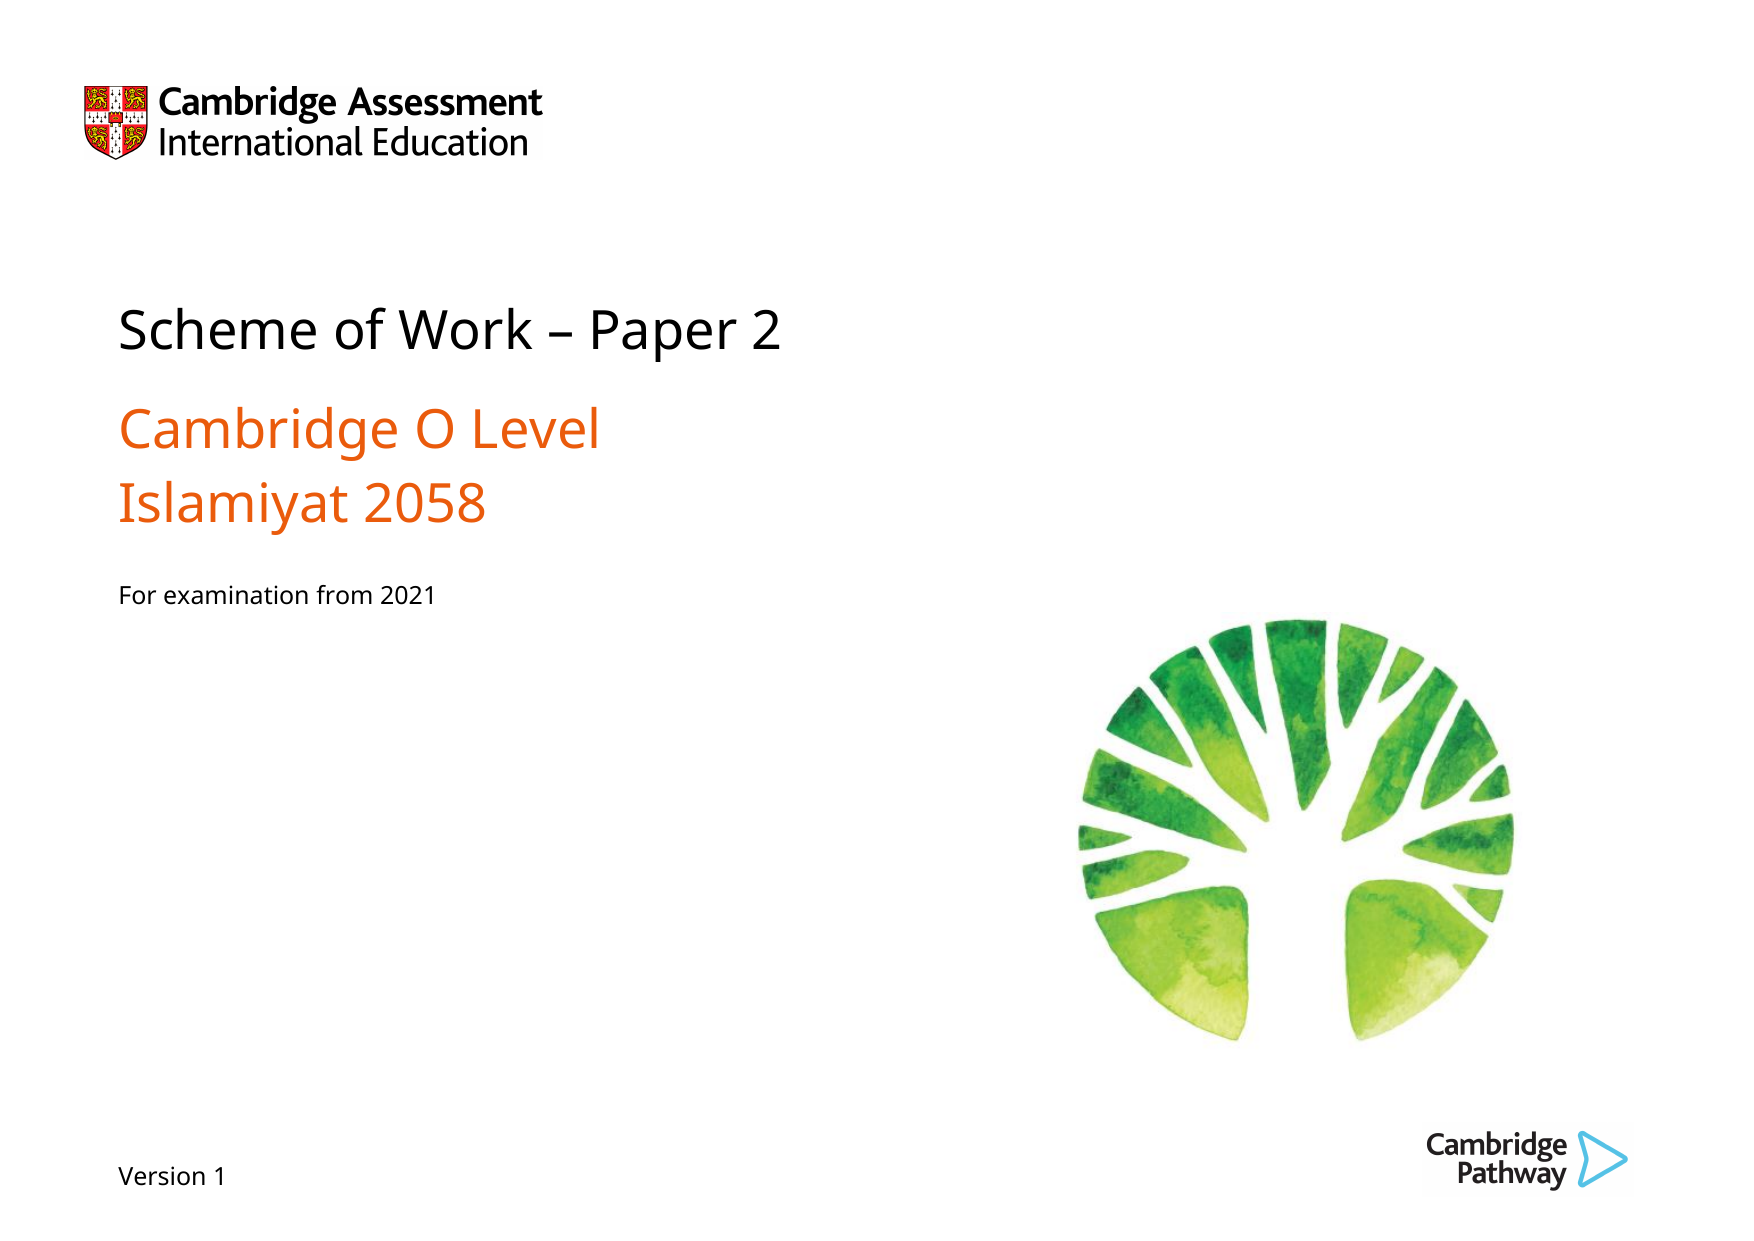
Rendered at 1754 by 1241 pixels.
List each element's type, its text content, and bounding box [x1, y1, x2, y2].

text Islamiyat 2058 [118, 464, 1636, 538]
picture [84, 86, 543, 160]
picture [1421, 1122, 1634, 1197]
text Cambridge O Level [118, 390, 1636, 464]
text For examination from 2021 [118, 577, 1636, 612]
text Scheme of Work – Paper 2 [118, 292, 1636, 365]
picture [1058, 612, 1523, 1055]
